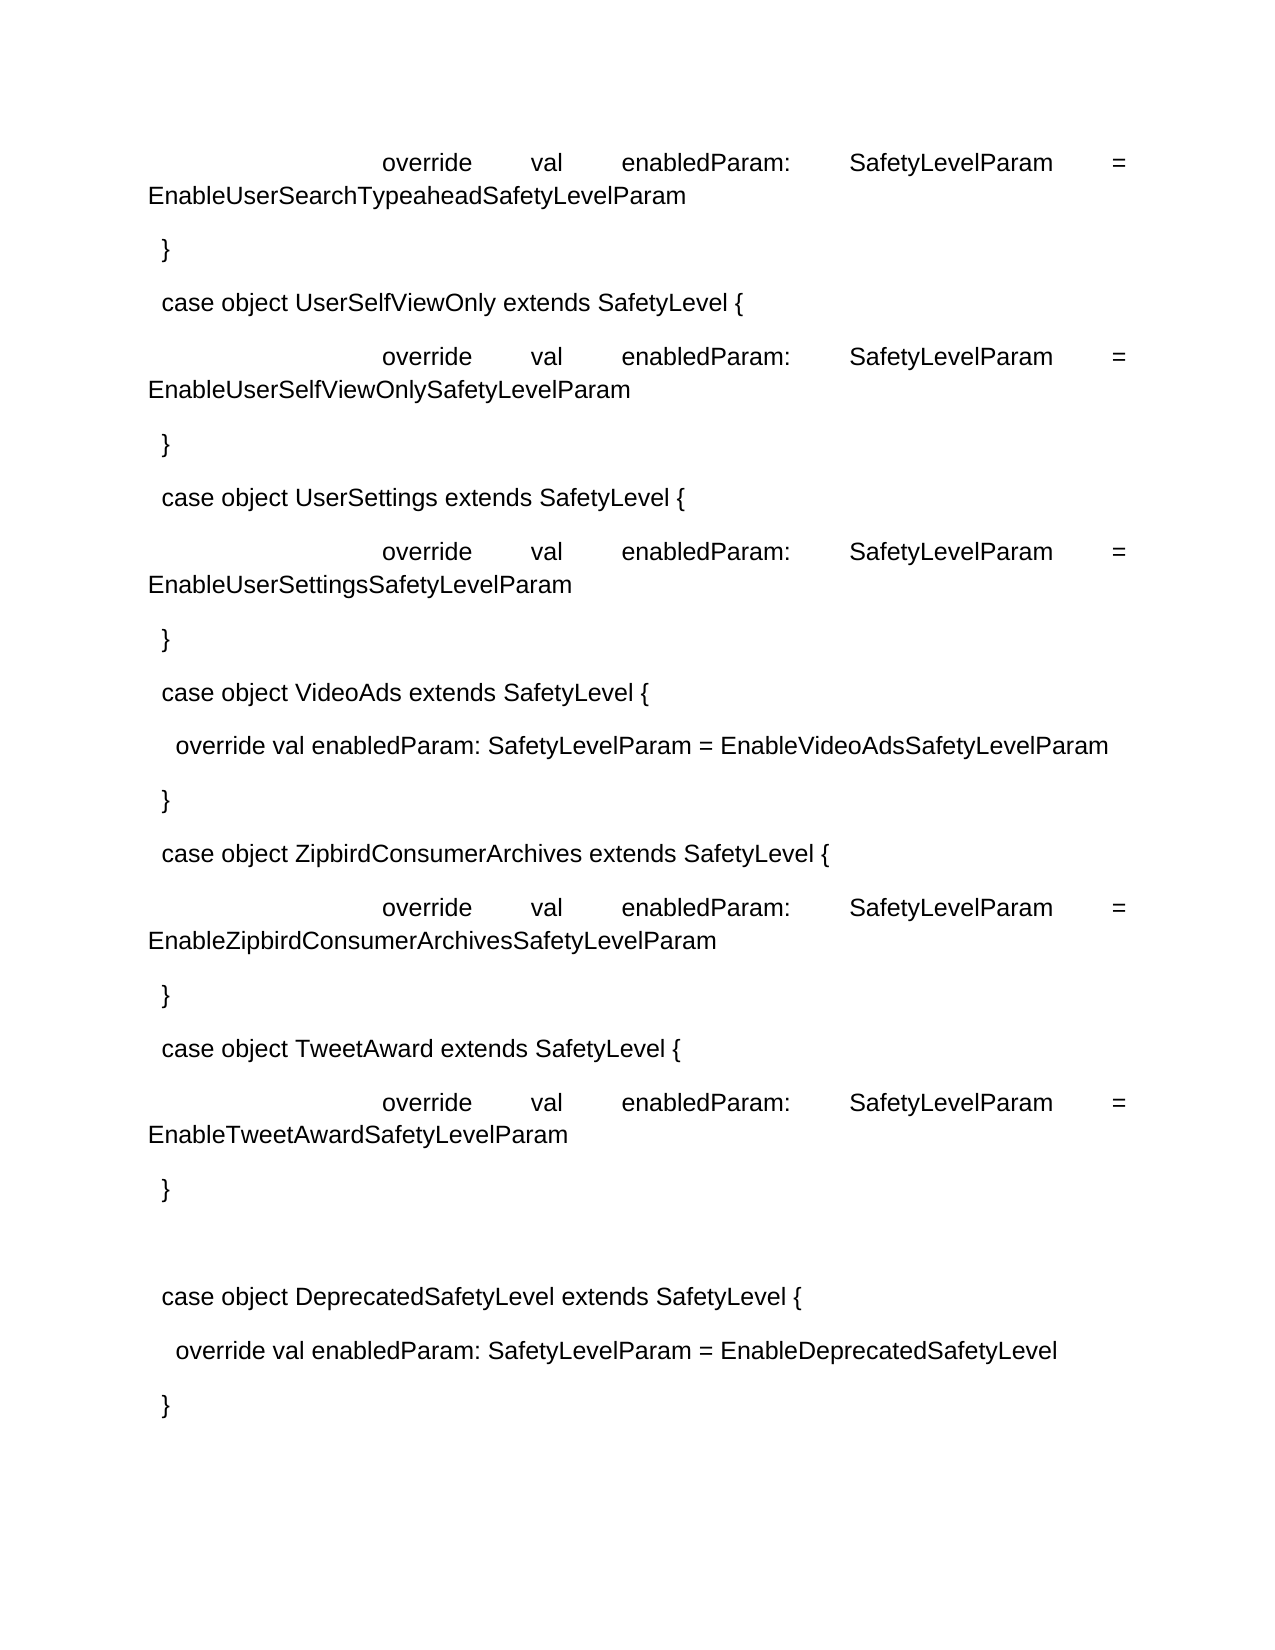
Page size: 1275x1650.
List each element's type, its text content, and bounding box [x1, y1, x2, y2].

text } [148, 980, 1127, 1008]
text } [148, 624, 1127, 652]
text } [148, 785, 1127, 814]
text } [148, 1390, 1127, 1418]
text case object UserSelfViewOnly extends SafetyLevel { [148, 288, 1127, 317]
text case object ZipbirdConsumerArchives extends SafetyLevel { [148, 839, 1127, 868]
text override val enabledParam: SafetyLevelParam = EnableZipbirdConsumerArchivesSafetyLevelParam [148, 893, 1127, 955]
text case object DeprecatedSafetyLevel extends SafetyLevel { [148, 1282, 1127, 1311]
text override val enabledParam: SafetyLevelParam = EnableTweetAwardSafetyLevelParam [148, 1087, 1127, 1149]
text override val enabledParam: SafetyLevelParam = EnableUserSettingsSafetyLevelParam [148, 537, 1127, 598]
text case object TweetAward extends SafetyLevel { [148, 1034, 1127, 1062]
text case object VideoAds extends SafetyLevel { [148, 677, 1127, 706]
text } [148, 429, 1127, 458]
text override val enabledParam: SafetyLevelParam = EnableUserSearchTypeaheadSafetyLevelParam [148, 148, 1127, 209]
text } [148, 1174, 1127, 1203]
text override val enabledParam: SafetyLevelParam = EnableDeprecatedSafetyLevel [148, 1336, 1127, 1365]
text case object UserSettings extends SafetyLevel { [148, 483, 1127, 512]
text override val enabledParam: SafetyLevelParam = EnableVideoAdsSafetyLevelParam [148, 731, 1127, 760]
text override val enabledParam: SafetyLevelParam = EnableUserSelfViewOnlySafetyLevelParam [148, 342, 1127, 404]
text } [148, 234, 1127, 263]
